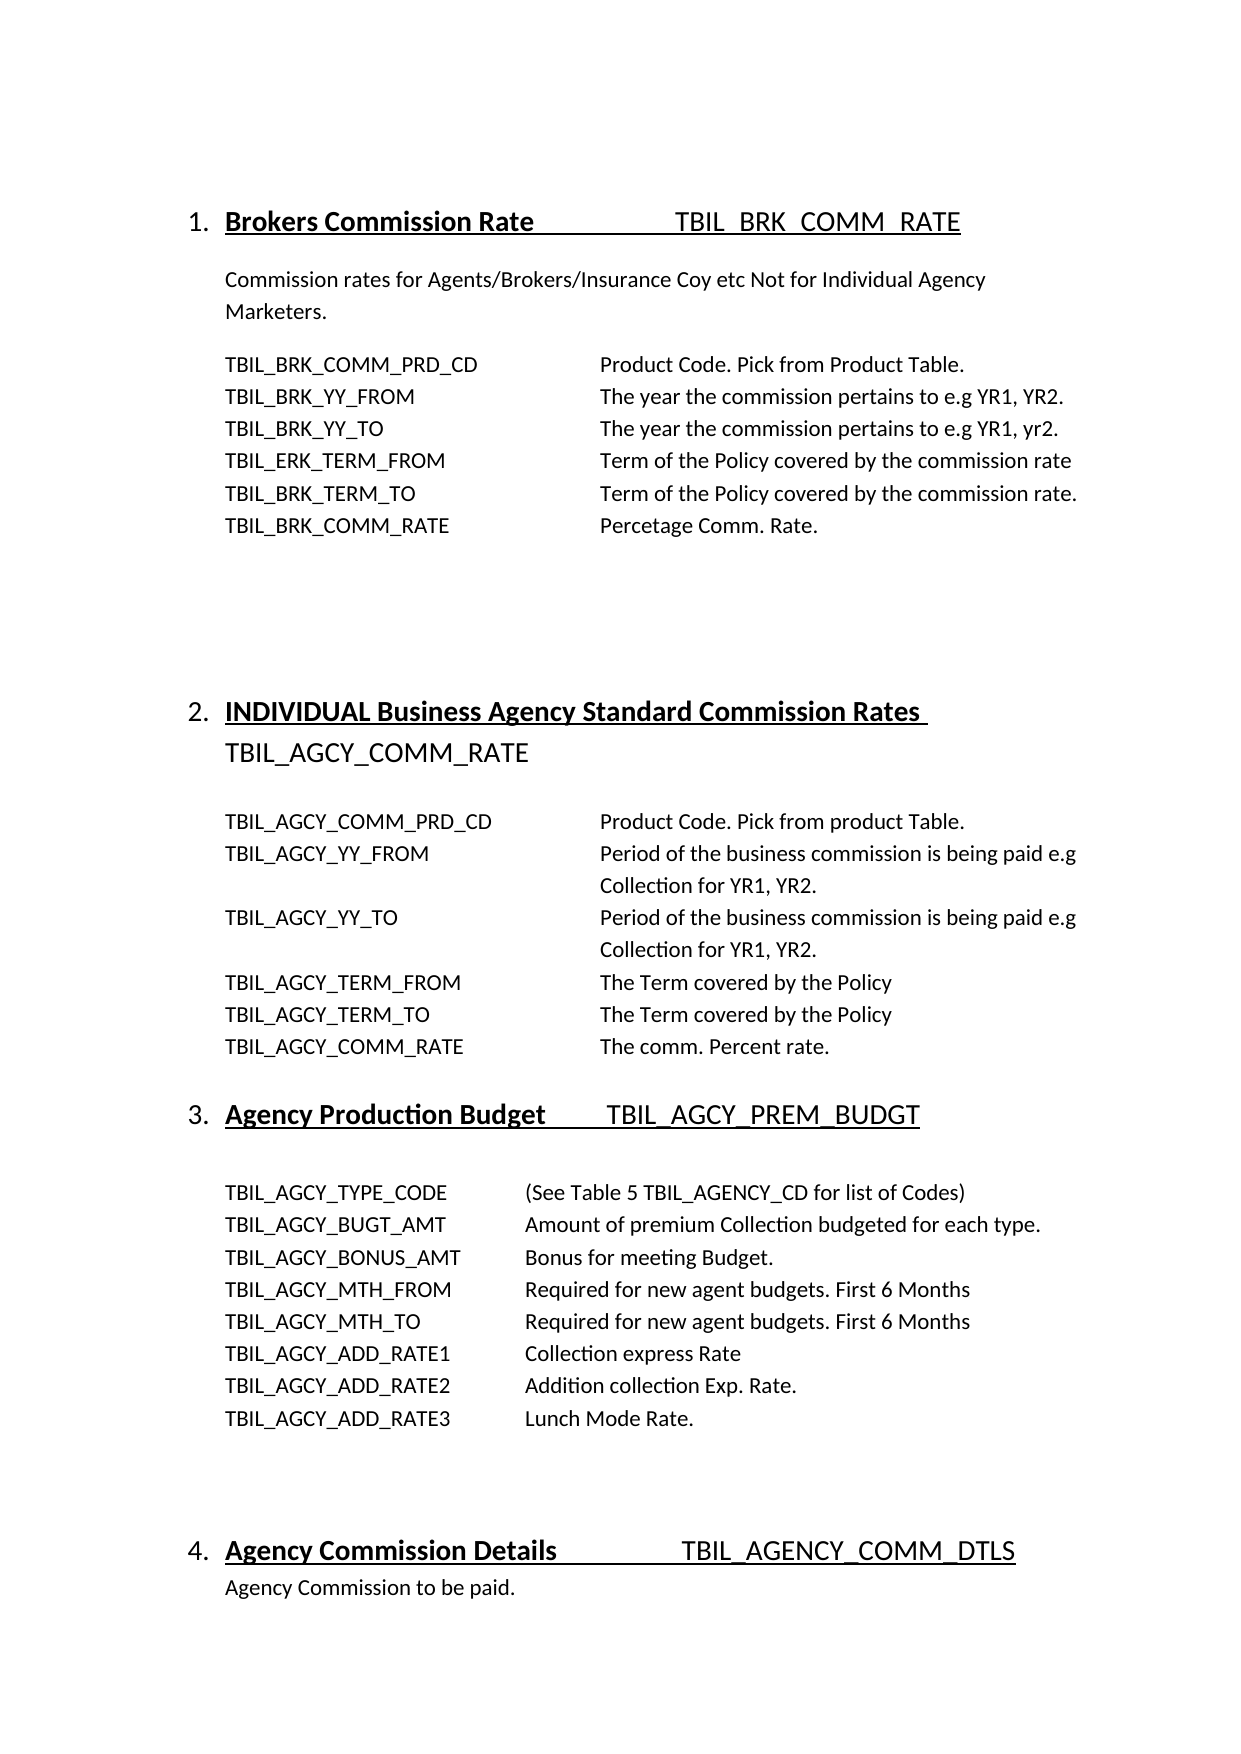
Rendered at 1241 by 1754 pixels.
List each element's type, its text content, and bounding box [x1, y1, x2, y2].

list Agency Commission to be paid. [225, 1573, 1090, 1601]
list TBIL_BRK_COMM_RATE Percetage Comm. Rate. [225, 511, 1090, 539]
list TBIL_ERK_TERM_FROM Term of the Policy covered by the commission rate [225, 447, 1090, 474]
list TBIL_AGCY_ADD_RATE3 Lunch Mode Rate. [225, 1404, 1090, 1432]
list TBIL_AGCY_MTH_TO Required for new agent budgets. First 6 Months [225, 1307, 1090, 1335]
list Agency Commission Details TBIL_AGENCY_COMM_DTLS [187, 1532, 1090, 1568]
list TBIL_AGCY_TERM_FROM The Term covered by the Policy [225, 968, 1090, 996]
list TBIL_AGCY_BUGT_AMT Amount of premium Collection budgeted for each type. [225, 1211, 1090, 1238]
list TBIL_AGCY_TYPE_CODE (See Table 5 TBIL_AGENCY_CD for list of Codes) [225, 1178, 1090, 1206]
list TBIL_AGCY_BONUS_AMT Bonus for meeting Budget. [225, 1243, 1090, 1271]
list TBIL_AGCY_YY_FROM Period of the business commission is being paid e.g Collection for YR1, YR2. [225, 839, 1090, 899]
list TBIL_BRK_YY_FROM The year the commission pertains to e.g YR1, YR2. [225, 382, 1090, 410]
list TBIL_BRK_TERM_TO Term of the Policy covered by the commission rate. [225, 479, 1090, 507]
list TBIL_AGCY_ADD_RATE1 Collection express Rate [225, 1339, 1090, 1367]
list TBIL_BRK_COMM_PRD_CD Product Code. Pick from Product Table. [225, 350, 1090, 378]
list Commission rates for Agents/Brokers/Insurance Coy etc Not for Individual Agency Marketers. [225, 265, 1090, 325]
list Agency Production Budget TBIL_AGCY_PREM_BUDGT [187, 1096, 1090, 1132]
list TBIL_AGCY_YY_TO Period of the business commission is being paid e.g Collection for YR1, YR2. [225, 903, 1090, 963]
list TBIL_BRK_YY_TO The year the commission pertains to e.g YR1, yr2. [225, 414, 1090, 442]
list TBIL_AGCY_COMM_RATE The comm. Percent rate. [225, 1032, 1090, 1060]
list TBIL_AGCY_MTH_FROM Required for new agent budgets. First 6 Months [225, 1275, 1090, 1303]
list TBIL_AGCY_COMM_PRD_CD Product Code. Pick from product Table. [225, 807, 1090, 835]
list TBIL_AGCY_TERM_TO The Term covered by the Policy [225, 1000, 1090, 1028]
list Brokers Commission Rate TBIL_BRK_COMM_RATE [187, 203, 1090, 239]
list TBIL_AGCY_ADD_RATE2 Addition collection Exp. Rate. [225, 1371, 1090, 1399]
list INDIVIDUAL Business Agency Standard Commission Rates TBIL_AGCY_COMM_RATE [187, 693, 1090, 769]
